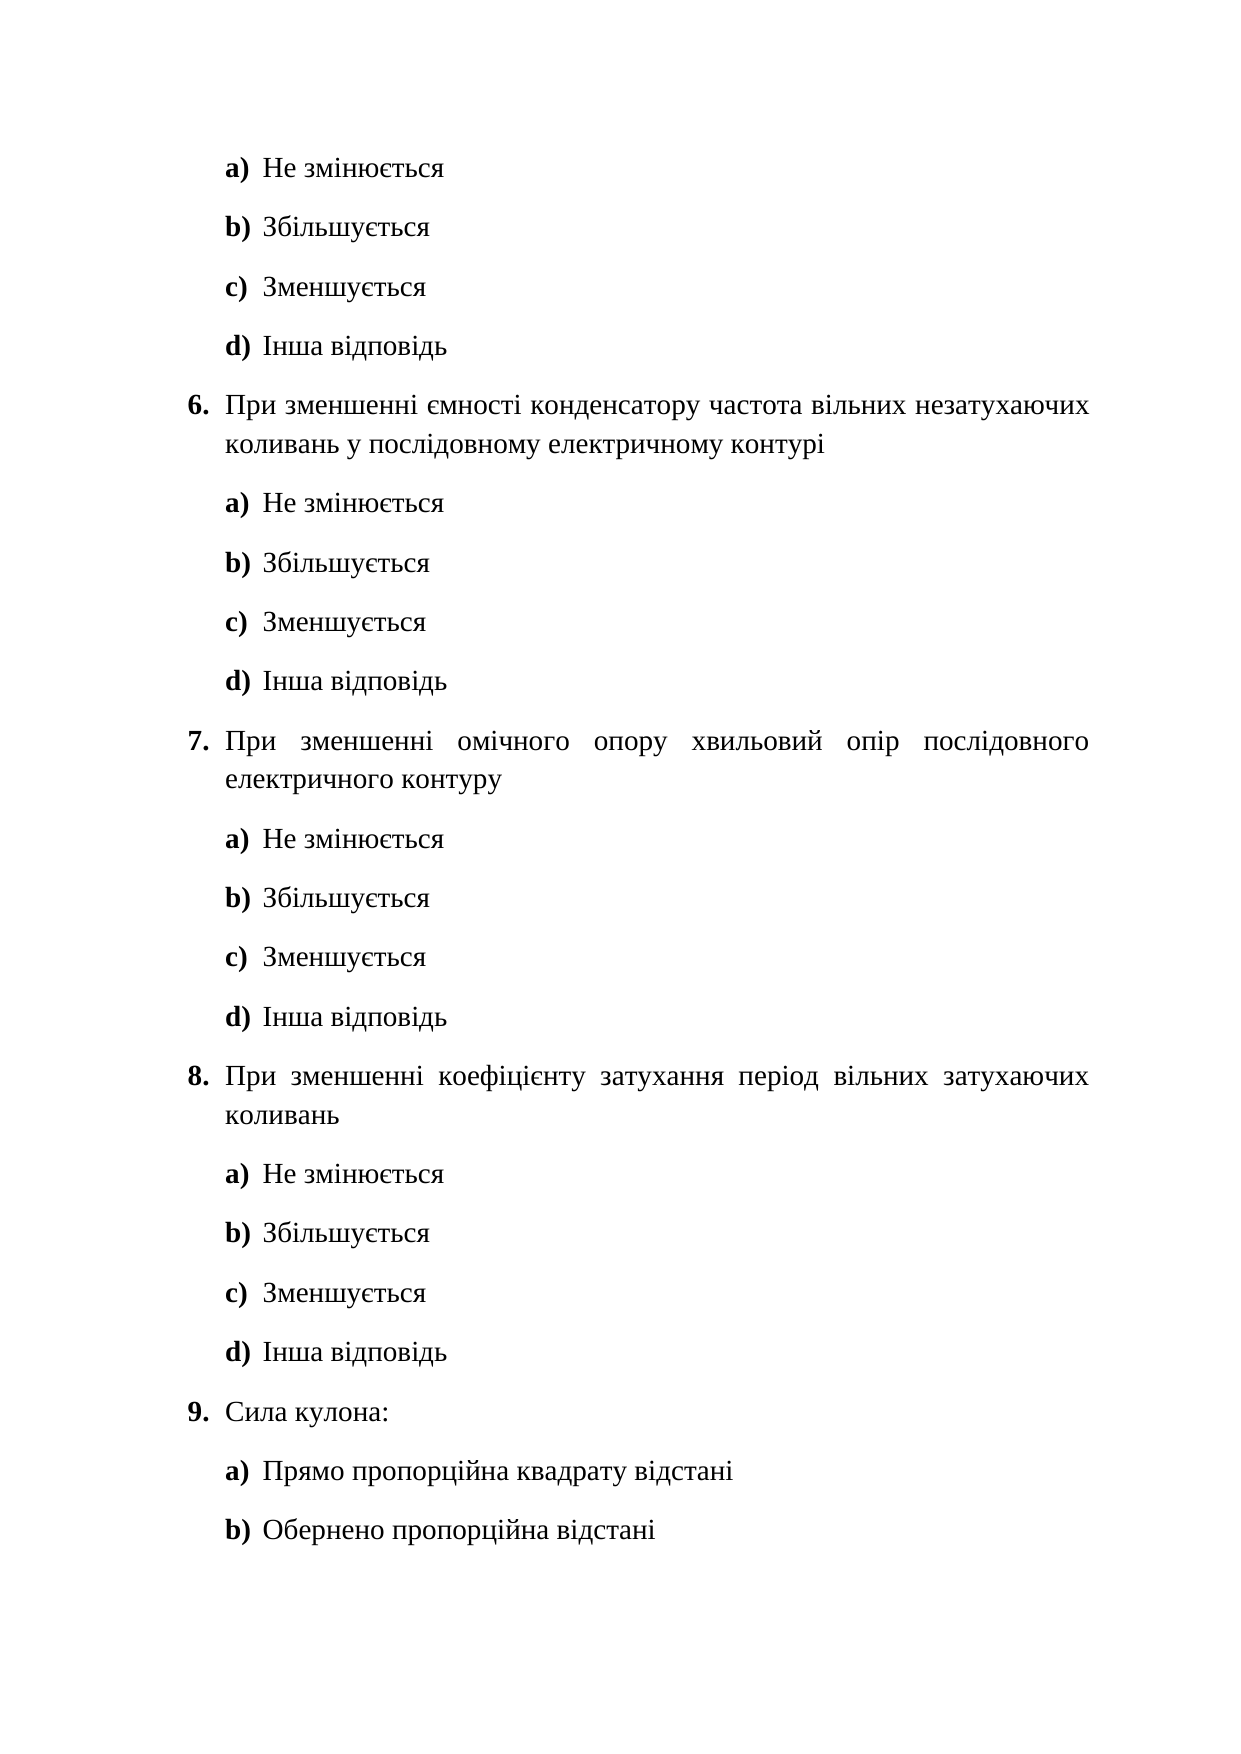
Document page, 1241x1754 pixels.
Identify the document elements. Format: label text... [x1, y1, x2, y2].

list Зменшується [225, 269, 1090, 302]
list Обернено пропорційна відстані [225, 1512, 1090, 1546]
list При зменшенні коефіцієнту затухання період вільних затухаючих коливань [187, 1058, 1090, 1130]
list При зменшенні ємності конденсатору частота вільних незатухаючих коливань у послідовному електричному контурі [187, 387, 1090, 459]
list Зменшується [225, 604, 1090, 638]
list Сила кулона: [187, 1394, 1090, 1427]
list Інша відповідь [225, 663, 1090, 697]
list Зменшується [225, 1275, 1090, 1308]
list Зменшується [225, 939, 1090, 973]
list Не змінюється [225, 150, 1090, 183]
list Збільшується [225, 1216, 1090, 1249]
list Не змінюється [225, 1156, 1090, 1190]
list Збільшується [225, 545, 1090, 578]
list Інша відповідь [225, 1334, 1090, 1368]
list Не змінюється [225, 485, 1090, 519]
list Збільшується [225, 880, 1090, 914]
list Збільшується [225, 209, 1090, 243]
list При зменшенні омічного опору хвильовий опір послідовного електричного контуру [187, 723, 1090, 795]
list Інша відповідь [225, 999, 1090, 1032]
list Інша відповідь [225, 328, 1090, 362]
list Не змінюється [225, 821, 1090, 854]
list Прямо пропорційна квадрату відстані [225, 1453, 1090, 1487]
